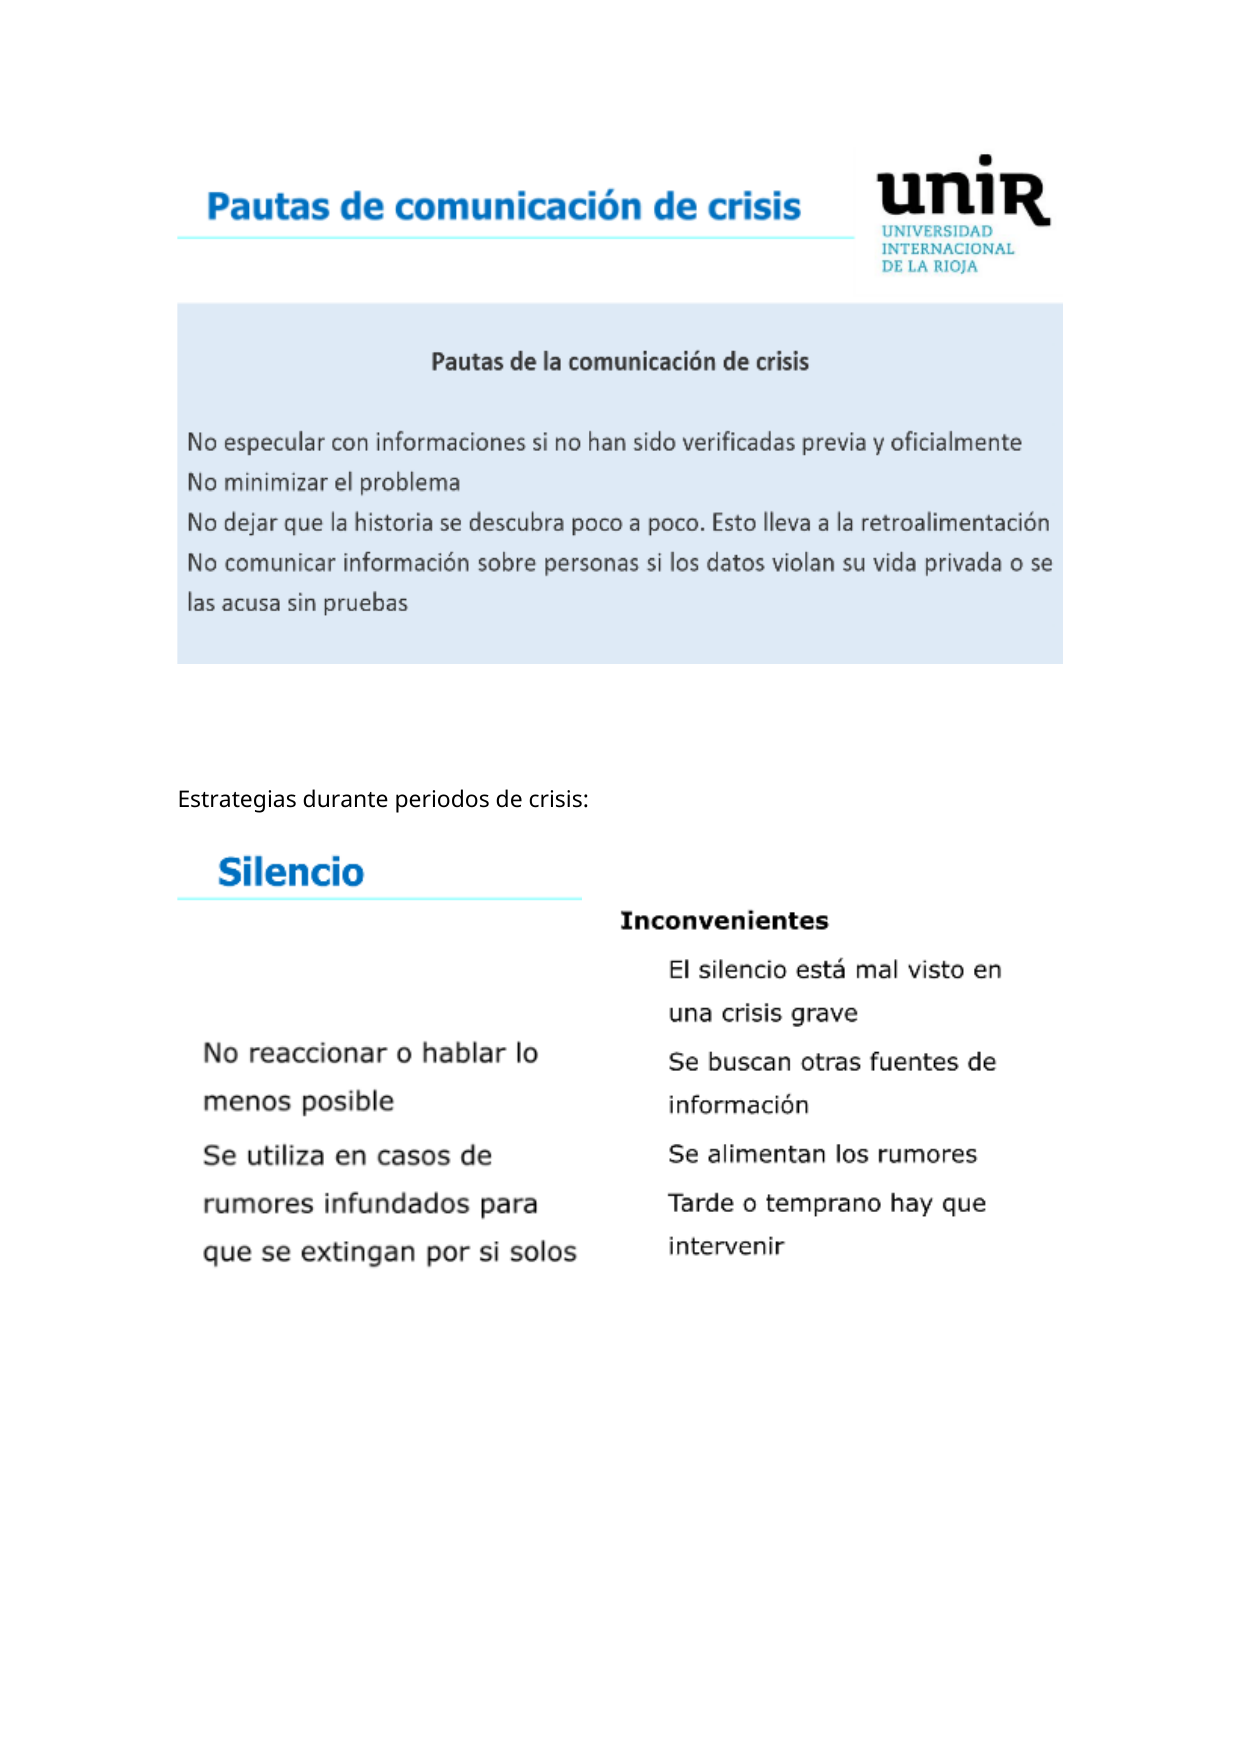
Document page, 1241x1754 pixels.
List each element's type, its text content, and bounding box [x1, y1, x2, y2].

picture [177, 147, 1063, 664]
text Estrategias durante periodos de crisis: [177, 783, 1063, 815]
picture [177, 833, 582, 1306]
picture [587, 901, 1059, 1306]
